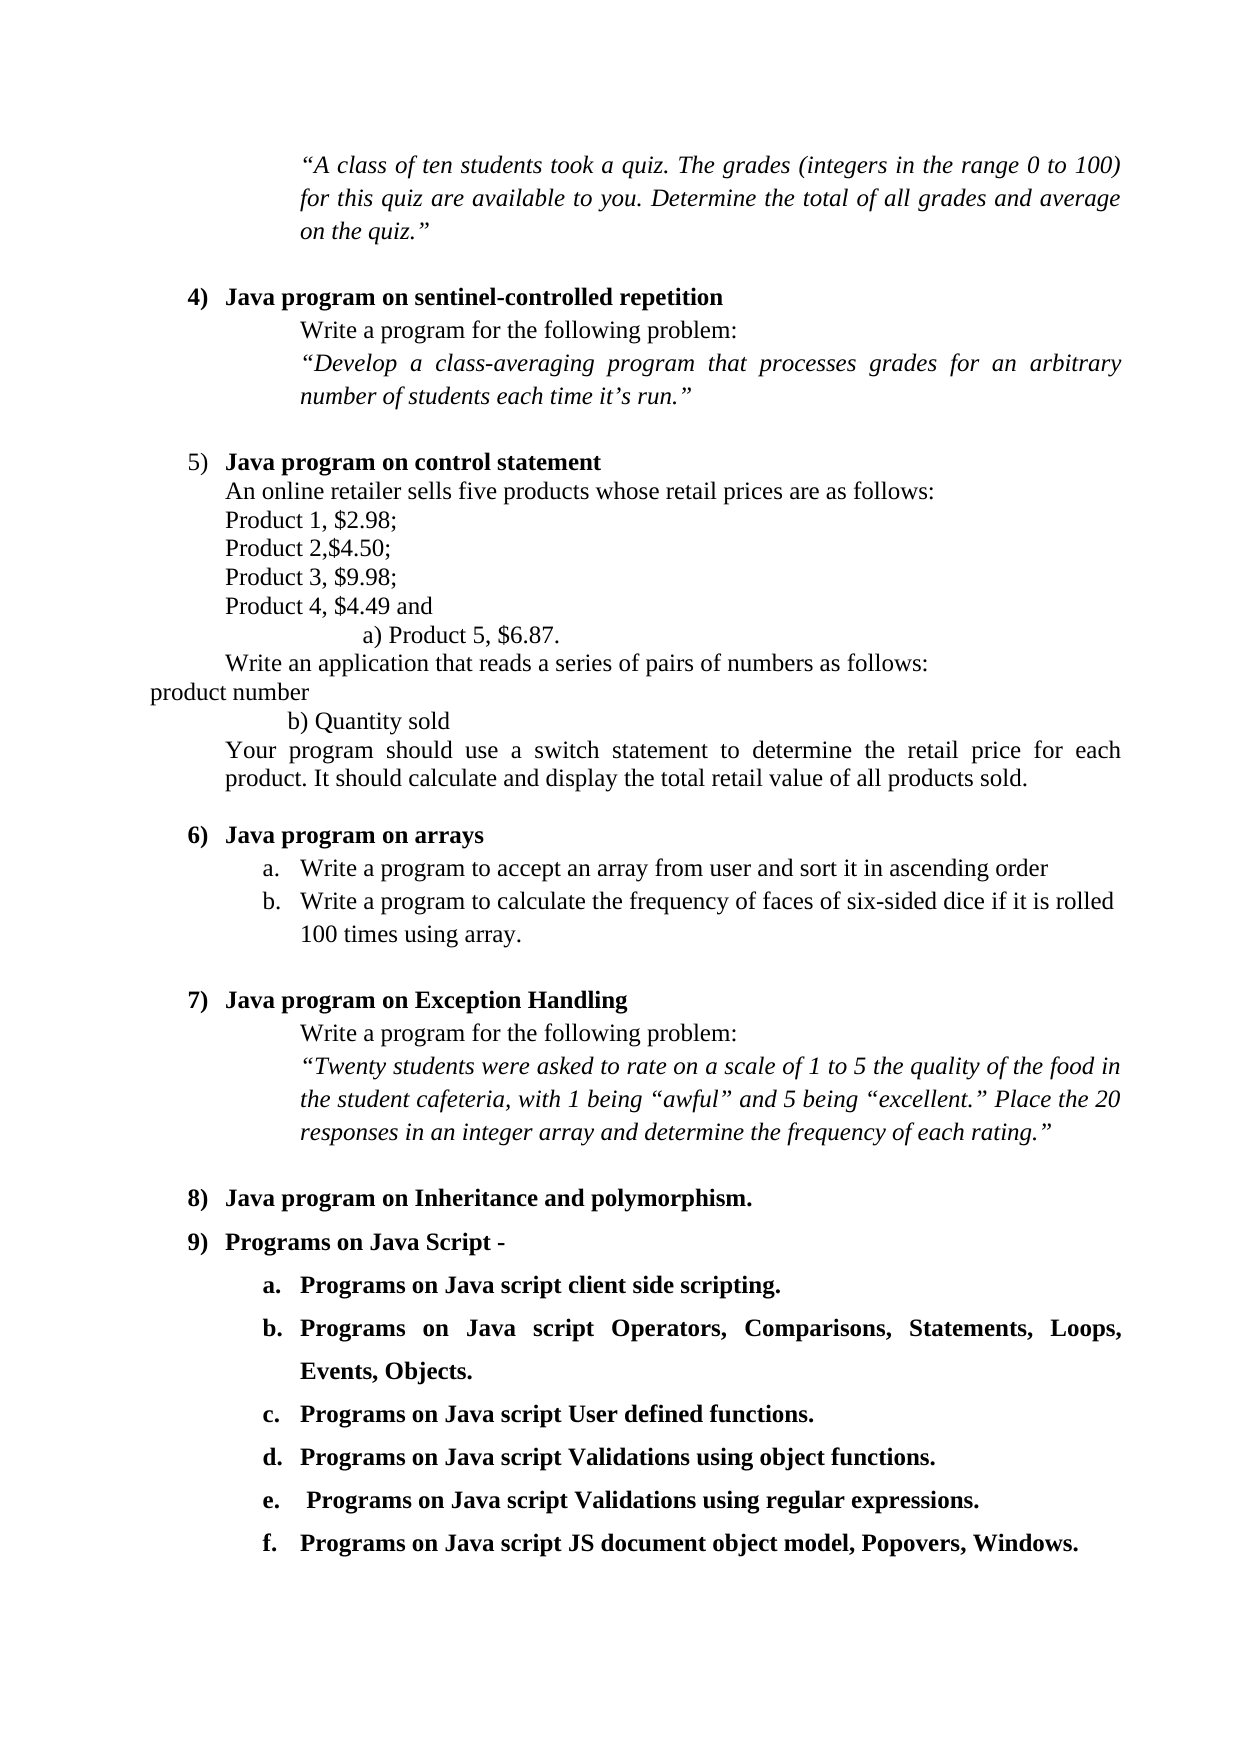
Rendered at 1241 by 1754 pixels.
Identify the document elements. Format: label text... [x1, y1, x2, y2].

list Write a program to accept an array from user and sort it in ascending order [262, 853, 1122, 882]
list Product 4, $4.49 and [225, 591, 1122, 620]
list “A class of ten students took a quiz. The grades (integers in the range 0 to 100) for this quiz are available to you. Determine the total of all grades and average on the quiz.” [300, 150, 1122, 245]
list Java program on Exception Handling [187, 985, 1122, 1014]
list An online retailer sells five products whose retail prices are as follows: [225, 476, 1122, 505]
list Programs on Java script Validations using object functions. [262, 1442, 1122, 1471]
list Java program on control statement [187, 447, 1122, 476]
list Write a program for the following problem: [300, 1018, 1122, 1047]
list Programs on Java script User defined functions. [262, 1399, 1122, 1428]
list Programs on Java script Operators, Comparisons, Statements, Loops, Events, Objects. [262, 1313, 1122, 1385]
list Programs on Java script JS document object model, Popovers, Windows. [262, 1528, 1122, 1557]
list Java program on sentinel-controlled repetition [187, 282, 1122, 311]
list Write a program to calculate the frequency of faces of six-sided dice if it is rolled 100 times using array. [262, 886, 1122, 948]
list Product 3, $9.98; [225, 562, 1122, 591]
list Programs on Java script Validations using regular expressions. [262, 1485, 1122, 1514]
text product number [150, 677, 1122, 706]
list “Develop a class-averaging program that processes grades for an arbitrary number of students each time it’s run.” [300, 348, 1122, 410]
list Java program on arrays [187, 820, 1122, 849]
list “Twenty students were asked to rate on a scale of 1 to 5 the quality of the food in the student cafeteria, with 1 being “awful” and 5 being “excellent.” Place the 20 responses in an integer array and determine the frequency of each rating.” [300, 1051, 1122, 1146]
list Write a program for the following problem: [300, 315, 1122, 344]
text b) Quantity sold [150, 706, 1122, 735]
list Java program on Inheritance and polymorphism. [187, 1183, 1122, 1212]
list Product 1, $2.98; [225, 505, 1122, 533]
text Your program should use a switch statement to determine the retail price for each product. It should calculate and display the total retail value of all products sold. [225, 735, 1122, 792]
list a) Product 5, $6.87. [225, 620, 1122, 648]
list Product 2,$4.50; [225, 533, 1122, 562]
list Write an application that reads a series of pairs of numbers as follows: [225, 648, 1122, 677]
list Programs on Java Script - [187, 1227, 1122, 1255]
list Programs on Java script client side scripting. [262, 1270, 1122, 1298]
